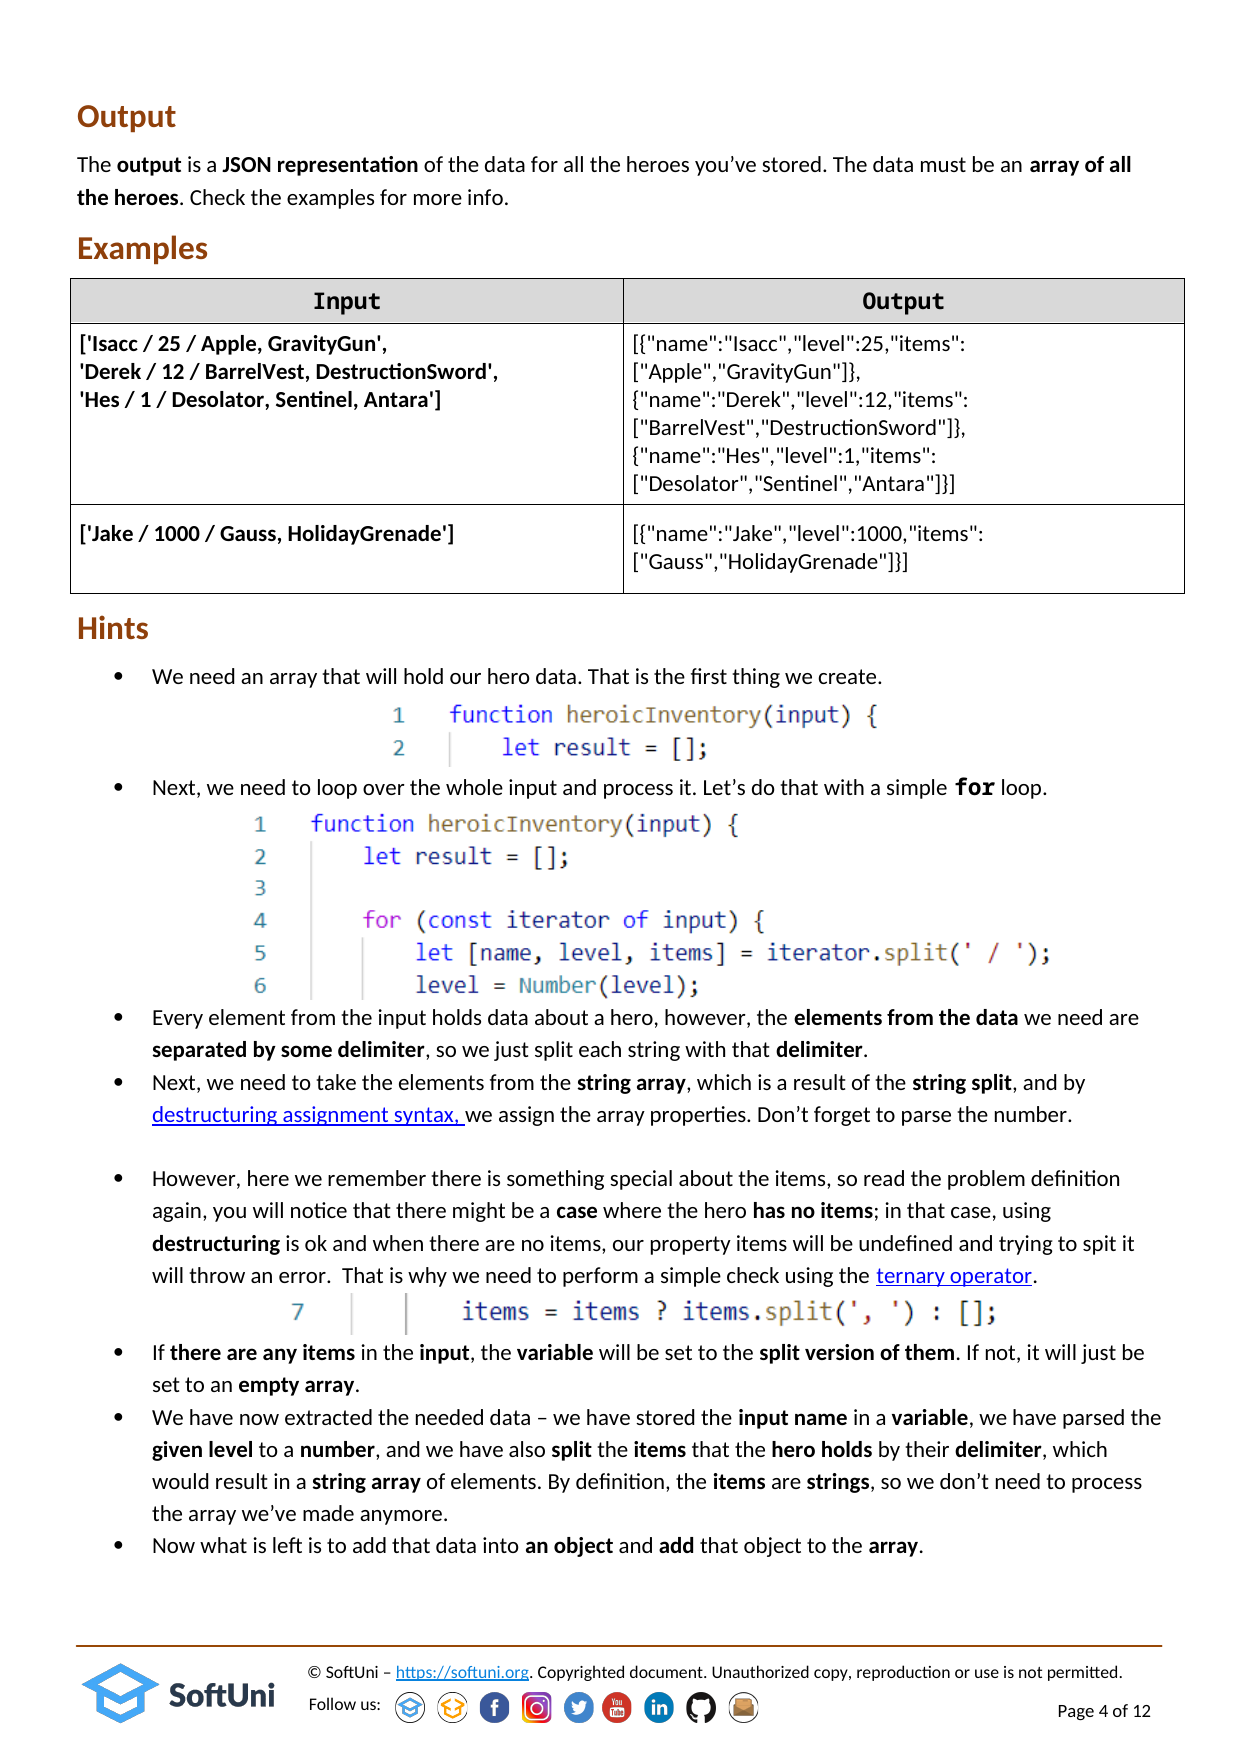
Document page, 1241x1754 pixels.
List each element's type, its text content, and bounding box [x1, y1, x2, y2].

picture [395, 1692, 425, 1723]
table_cell ['Jake / 1000 / Gauss, HolidayGrenade'] [71, 505, 623, 593]
picture [437, 1692, 468, 1723]
picture [658, 1705, 667, 1714]
table_header Input [71, 279, 623, 322]
list Now what is left is to add that data into an object and add that object to the array. [114, 1532, 1163, 1559]
table_cell [{"name":"Jake","level":1000,"items":["Gauss","HolidayGrenade"]}] [624, 505, 1184, 593]
subtitle Output [77, 95, 1163, 136]
table_cell ['Isacc / 25 / Apple, GravityGun', 'Derek / 12 / BarrelVest, DestructionSword', 'Hes / 1 / Desolator, Sentinel, Antara'] [71, 324, 623, 503]
picture [602, 1692, 632, 1723]
list If there are any items in the input, the variable will be set to the split version of them. If not, it will just be set to an empty array. [114, 1338, 1163, 1399]
list However, here we remember there is something special about the items, so read the problem definition again, you will notice that there might be a case where the hero has no items; in that case, using destructuring is ok and when there are no items, our property items will be undefined and trying to spit it will throw an error. That is why we need to perform a simple check using the ternary operator. [114, 1164, 1163, 1289]
picture [522, 1692, 552, 1723]
table_cell [{"name":"Isacc","level":25,"items":["Apple","GravityGun"]},{"name":"Derek","level":12,"items":["BarrelVest","DestructionSword"]},{"name":"Hes","level":1,"items":["Desolator","Sentinel","Antara"]}] [624, 324, 1184, 503]
list We need an array that will hold our hero data. That is the first thing we create. [114, 662, 1163, 690]
picture [232, 806, 1083, 1000]
picture [275, 1293, 1040, 1335]
table_header Output [624, 279, 1184, 322]
picture [75, 1658, 281, 1729]
picture [479, 1692, 510, 1723]
list Every element from the input holds data about a hero, however, the elements from the data we need are separated by some delimiter, so we just split each string with that delimiter. [114, 1003, 1163, 1063]
picture [564, 1692, 594, 1723]
list We have now extracted the needed data – we have stored the input name in a variable, we have parsed the given level to a number, and we have also split the items that the hero holds by their delimiter, which would result in a string array of elements. By definition, the items are strings, so we don’t need to process the array we’ve made anymore. [114, 1403, 1163, 1527]
picture [686, 1692, 716, 1723]
list Next, we need to take the elements from the string array, which is a result of the string split, and by destructuring assignment syntax, we assign the array properties. Don’t forget to parse the number. [114, 1068, 1163, 1128]
picture [665, 1692, 674, 1701]
picture [644, 1692, 653, 1701]
subtitle Examples [77, 227, 1163, 268]
picture [380, 694, 935, 767]
text The output is a JSON representation of the data for all the heroes you’ve stored. The data must be an array of all the heroes. Check the examples for more info. [77, 151, 1163, 211]
picture [644, 1714, 653, 1723]
list Next, we need to loop over the whole input and process it. Let’s do that with a simple for loop. [114, 771, 1163, 802]
picture [728, 1692, 759, 1723]
picture [665, 1714, 674, 1723]
subtitle Hints [77, 607, 1163, 648]
